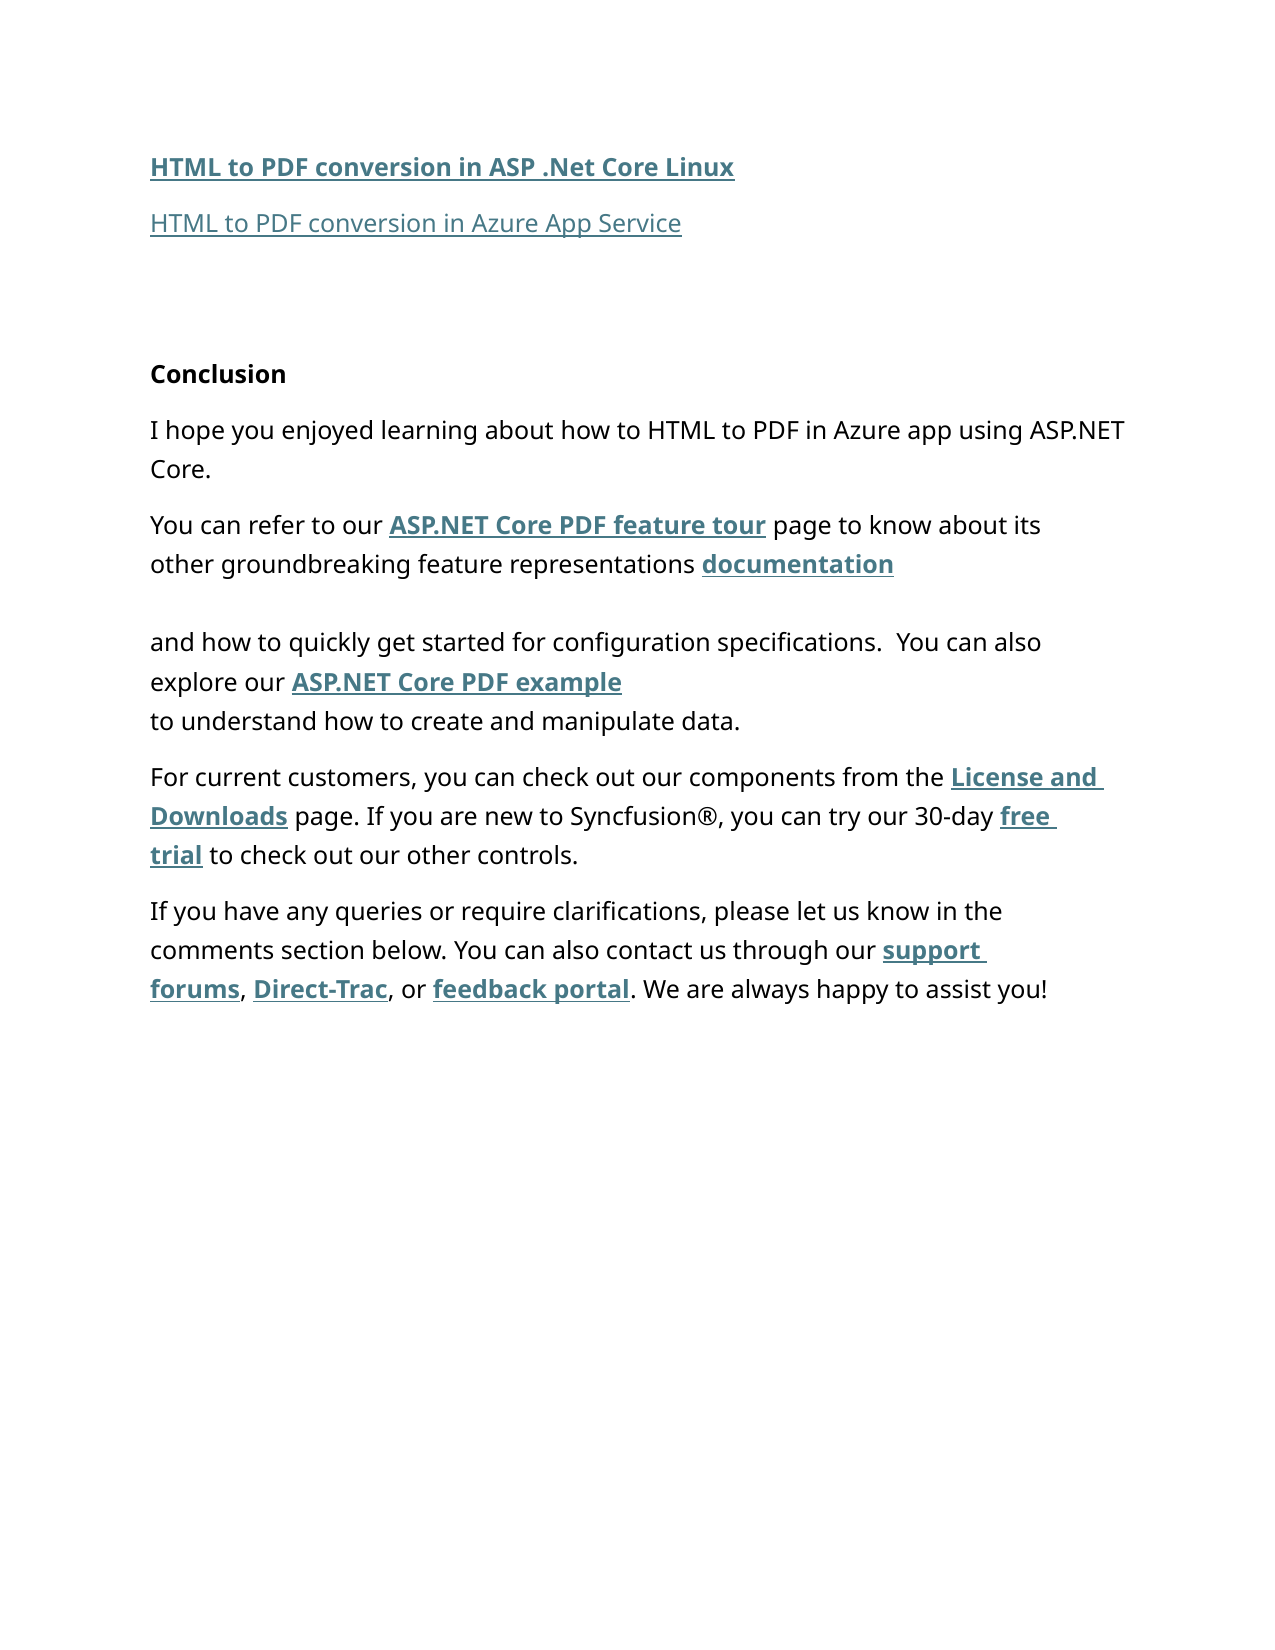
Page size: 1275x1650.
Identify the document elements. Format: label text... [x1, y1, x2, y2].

text HTML to PDF conversion in Azure App Service [150, 206, 1125, 240]
text I hope you enjoyed learning about how to HTML to PDF in Azure app using ASP.NET Core. [150, 412, 1125, 486]
text For current customers, you can check out our components from the License and Downloads page. If you are new to Syncfusion®, you can try our 30-day free trial to check out our other controls. [150, 759, 1125, 872]
text Conclusion [150, 317, 1125, 391]
text You can refer to our ASP.NET Core PDF feature tour page to know about its other groundbreaking feature representations documentation and how to quickly get started for configuration specifications. You can also explore our ASP.NET Core PDF example to understand how to create and manipulate data. [150, 507, 1125, 737]
text HTML to PDF conversion in ASP .Net Core Linux [150, 150, 1125, 184]
text If you have any queries or require clarifications, please let us know in the comments section below. You can also contact us through our support forums, Direct-Trac, or feedback portal. We are always happy to assist you! [150, 893, 1125, 1006]
